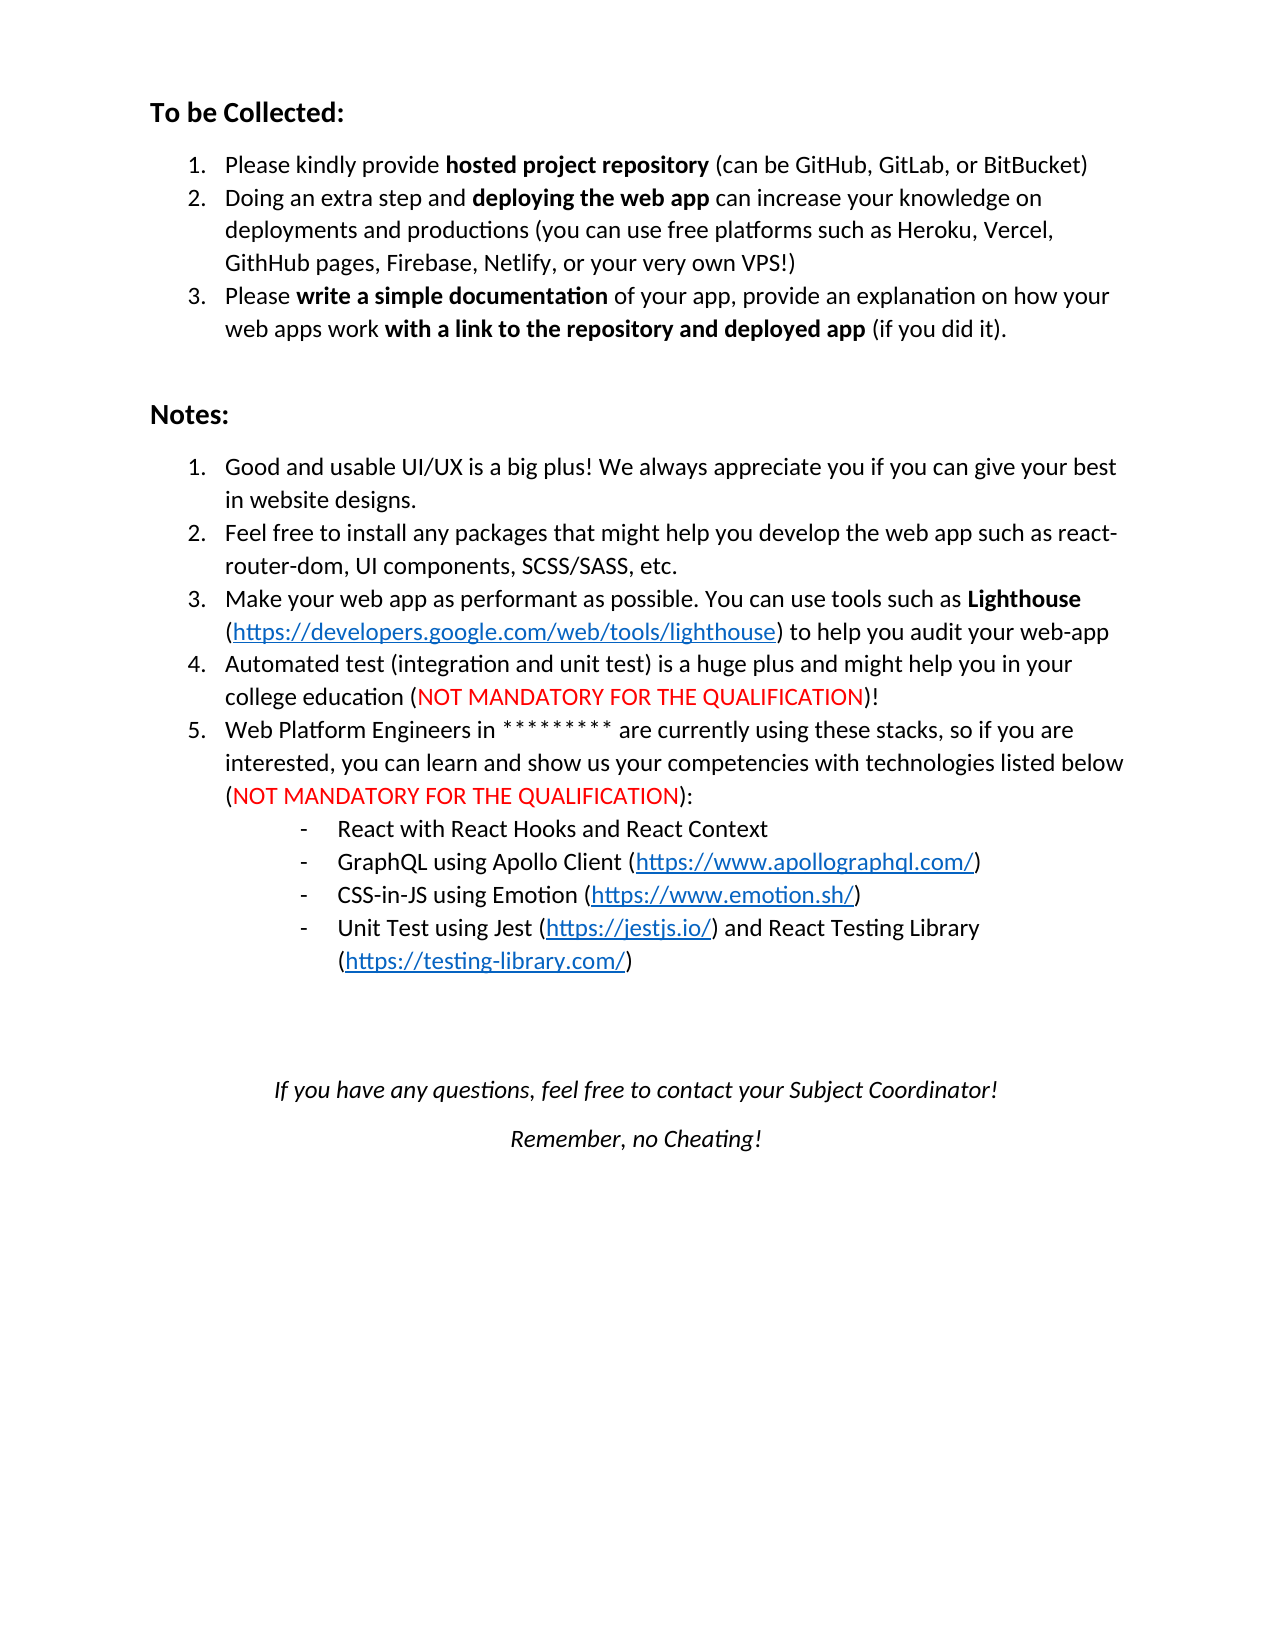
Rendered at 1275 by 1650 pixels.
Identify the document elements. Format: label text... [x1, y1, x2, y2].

list Web Platform Engineers in ********* are currently using these stacks, so if you are interested, you can learn and show us your competencies with technologies listed below (NOT MANDATORY FOR THE QUALIFICATION): [187, 714, 1125, 811]
list Make your web app as performant as possible. You can use tools such as Lighthouse (https://developers.google.com/web/tools/lighthouse) to help you audit your web-app [187, 583, 1125, 646]
text If you have any questions, feel free to contact your Subject Coordinator! [150, 1074, 1125, 1104]
list Please kindly provide hosted project repository (can be GitHub, GitLab, or BitBucket) [187, 149, 1125, 179]
text Notes: [150, 396, 1125, 432]
list Doing an extra step and deploying the web app can increase your knowledge on deployments and productions (you can use free platforms such as Heroku, Vercel, GithHub pages, Firebase, Netlify, or your very own VPS!) [187, 182, 1125, 278]
list React with React Hooks and React Context [300, 813, 1125, 844]
list CSS-in-JS using Emotion (https://www.emotion.sh/) [300, 879, 1125, 909]
list Automated test (integration and unit test) is a huge plus and might help you in your college education (NOT MANDATORY FOR THE QUALIFICATION)! [187, 648, 1125, 712]
list Feel free to install any packages that might help you develop the web app such as react-router-dom, UI components, SCSS/SASS, etc. [187, 517, 1125, 580]
list Unit Test using Jest (https://jestjs.io/) and React Testing Library (https://testing-library.com/) [300, 912, 1125, 1006]
list Good and usable UI/UX is a big plus! We always appreciate you if you can give your best in website designs. [187, 451, 1125, 514]
text Remember, no Cheating! [150, 1123, 1125, 1154]
list Please write a simple documentation of your app, provide an explanation on how your web apps work with a link to the repository and deployed app (if you did it). [187, 281, 1125, 344]
text To be Collected: [150, 94, 1125, 129]
list GraphQL using Apollo Client (https://www.apollographql.com/) [300, 846, 1125, 877]
